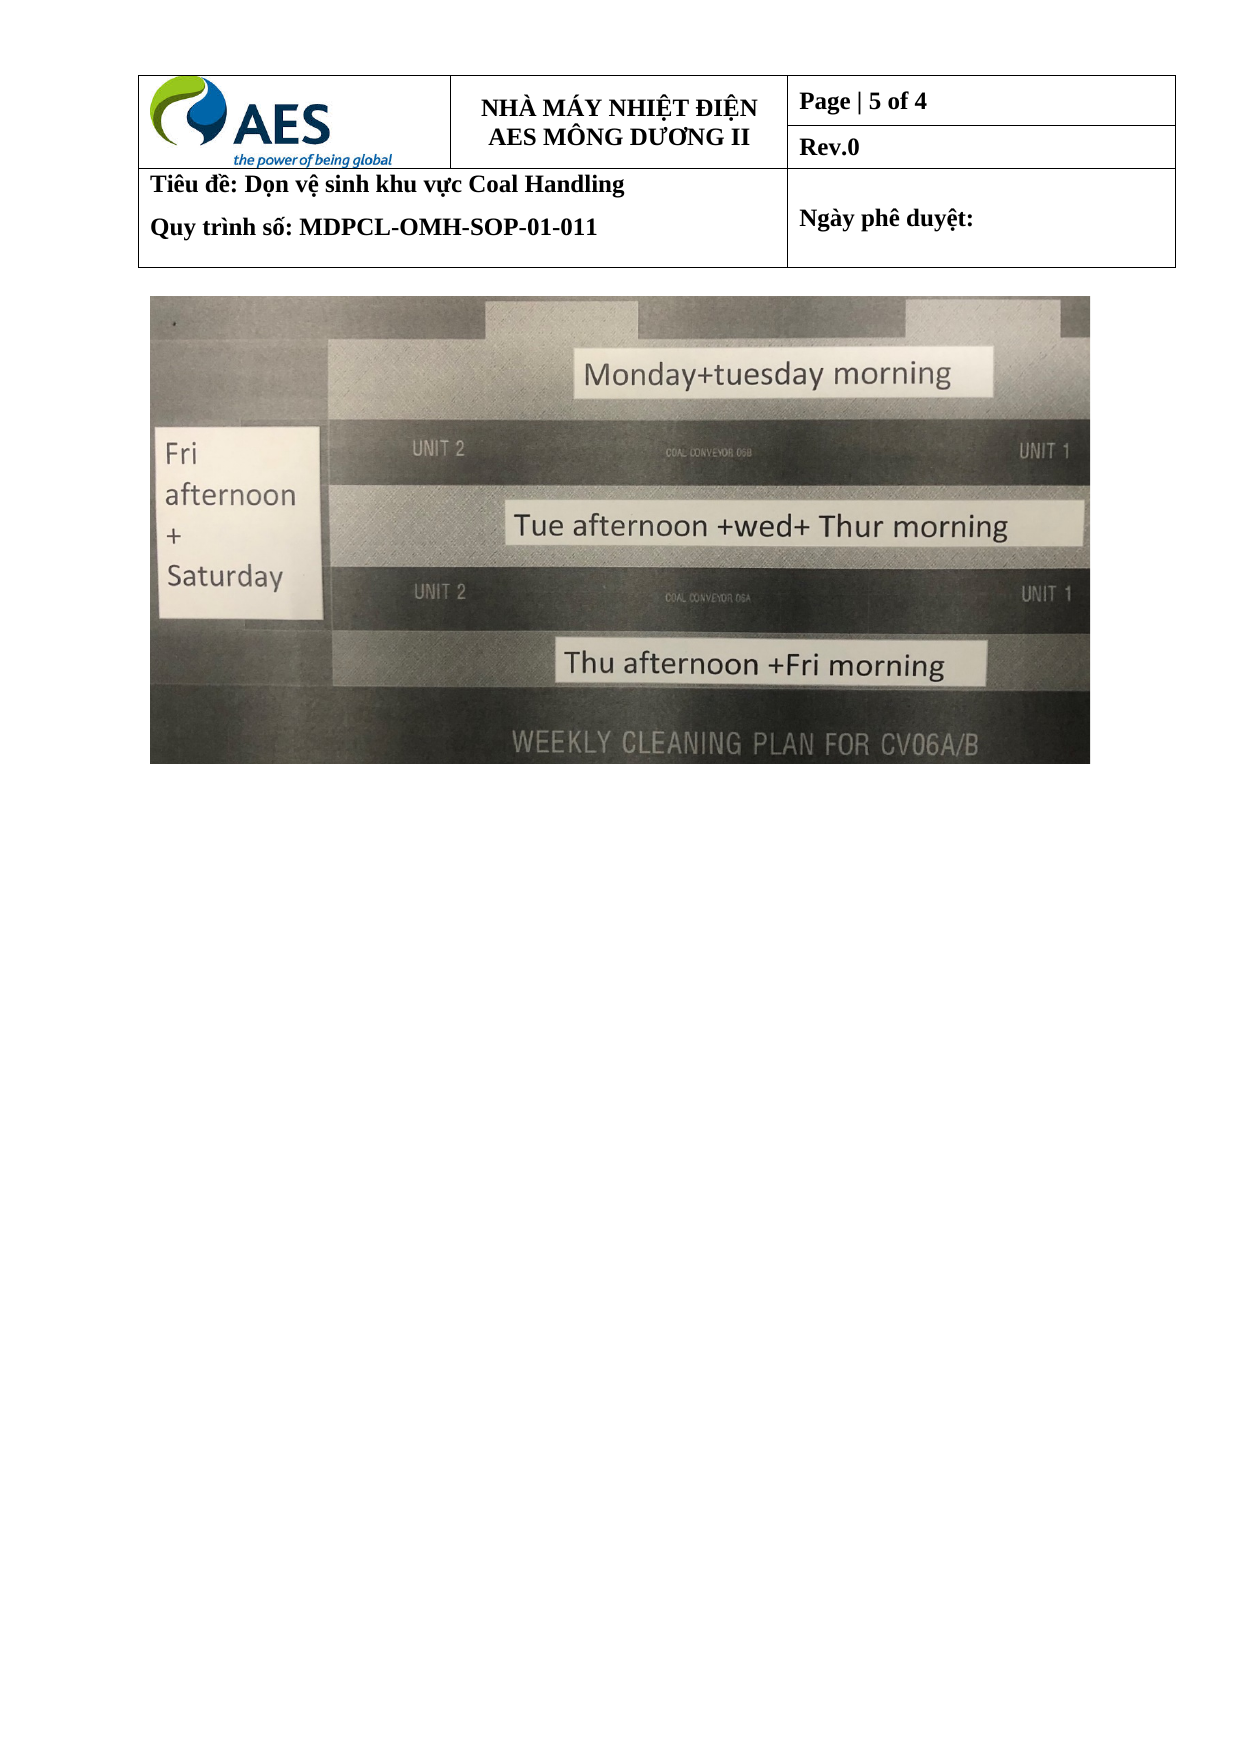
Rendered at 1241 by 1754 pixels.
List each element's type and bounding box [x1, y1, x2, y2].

picture [150, 296, 1091, 764]
picture [150, 76, 392, 168]
